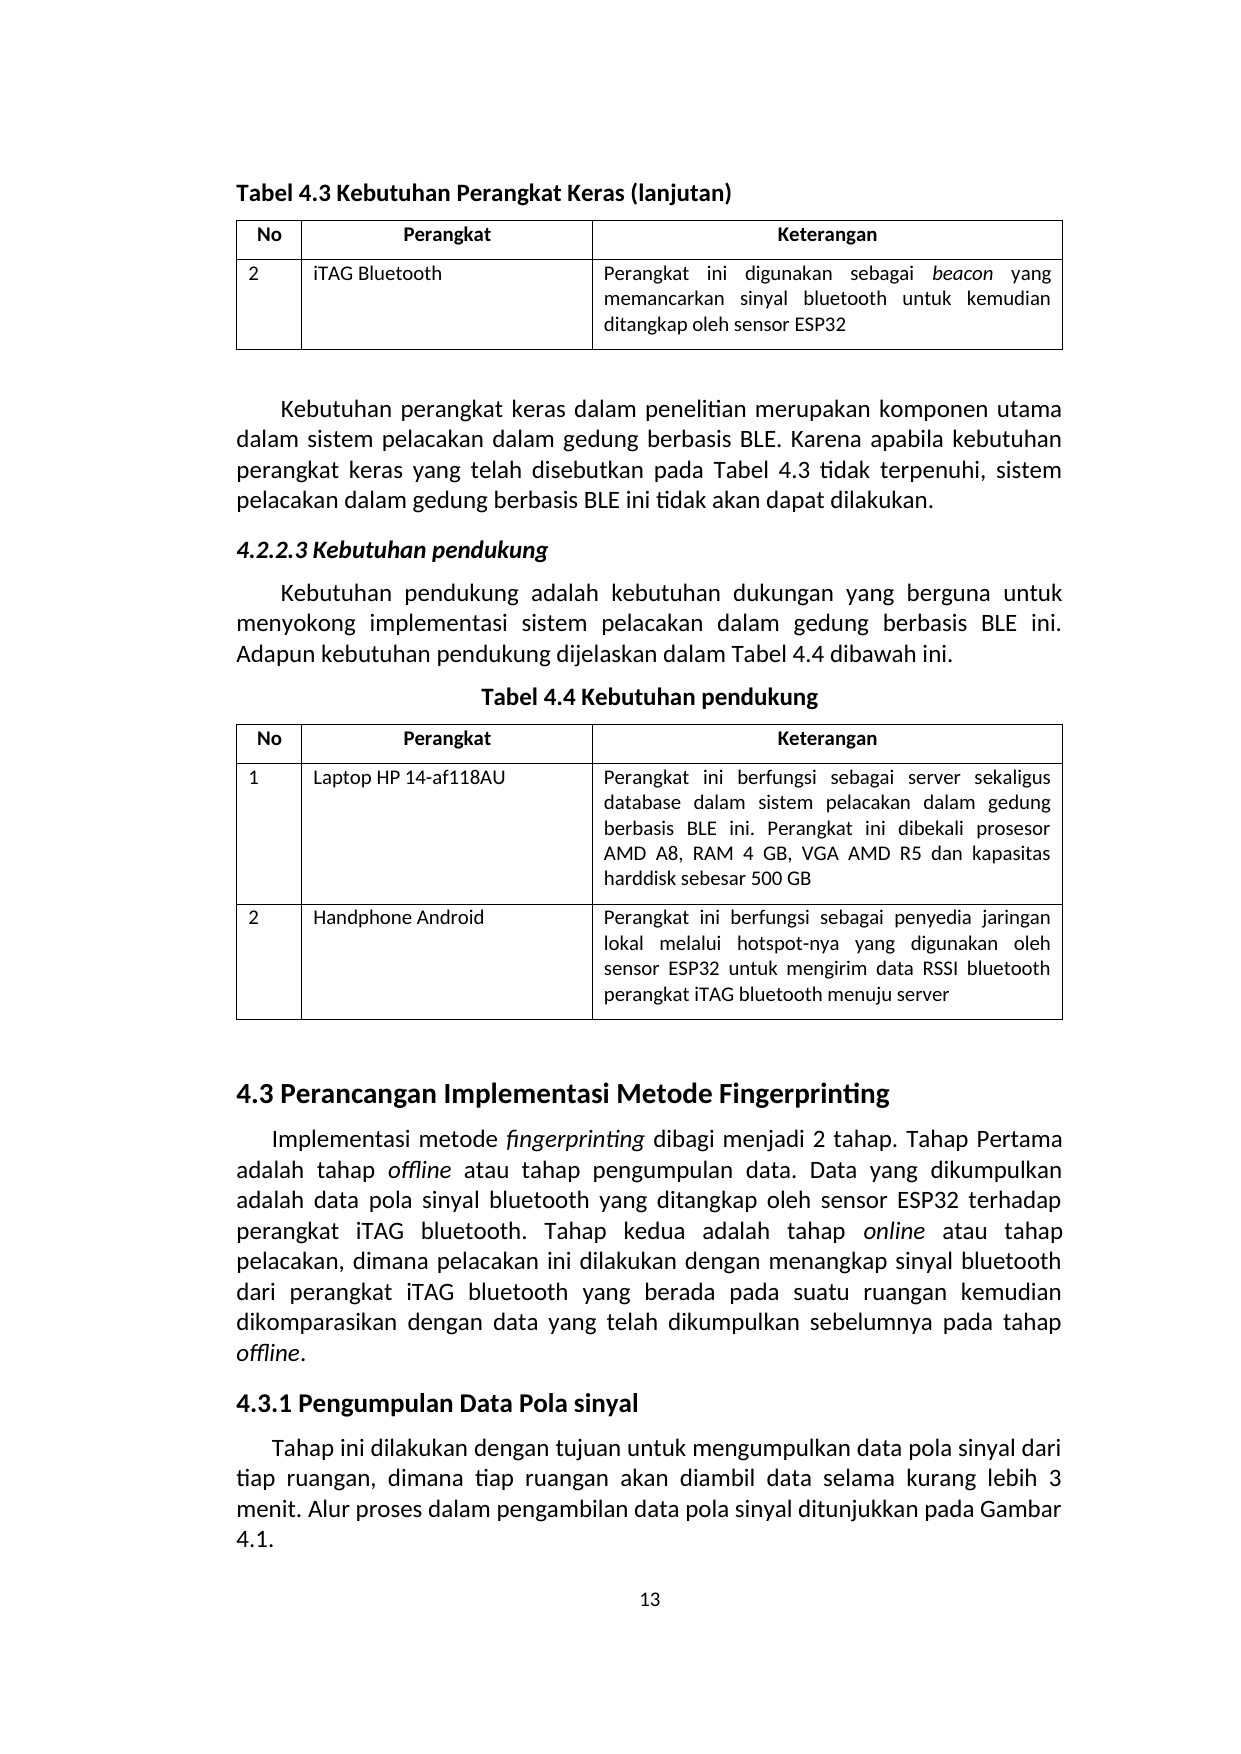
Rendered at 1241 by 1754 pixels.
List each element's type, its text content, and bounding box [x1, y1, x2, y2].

text Kebutuhan pendukung adalah kebutuhan dukungan yang berguna untuk menyokong implementasi sistem pelacakan dalam gedung berbasis BLE ini. Adapun kebutuhan pendukung dijelaskan dalam Tabel 4.4 dibawah ini. [236, 577, 1063, 668]
table_header Perangkat [302, 221, 592, 259]
table_header Perangkat [302, 725, 592, 763]
text Kebutuhan perangkat keras dalam penelitian merupakan komponen utama dalam sistem pelacakan dalam gedung berbasis BLE. Karena apabila kebutuhan perangkat keras yang telah disebutkan pada Tabel 4.3 tidak terpenuhi, sistem pelacakan dalam gedung berbasis BLE ini tidak akan dapat dilakukan. [236, 393, 1063, 515]
table_cell Handphone Android [302, 905, 592, 1019]
table_header Keterangan [593, 725, 1062, 763]
subtitle Kebutuhan pendukung [236, 534, 1063, 564]
subtitle Pengumpulan Data Pola sinyal [236, 1386, 1063, 1419]
text Tabel 4.3 Kebutuhan Perangkat Keras (lanjutan) [236, 177, 1063, 208]
text Implementasi metode fingerprinting dibagi menjadi 2 tahap. Tahap Pertama adalah tahap offline atau tahap pengumpulan data. Data yang dikumpulkan adalah data pola sinyal bluetooth yang ditangkap oleh sensor ESP32 terhadap perangkat iTAG bluetooth. Tahap kedua adalah tahap online atau tahap pelacakan, dimana pelacakan ini dilakukan dengan menangkap sinyal bluetooth dari perangkat iTAG bluetooth yang berada pada suatu ruangan kemudian dikomparasikan dengan data yang telah dikumpulkan sebelumnya pada tahap offline. [236, 1123, 1063, 1368]
text Tahap ini dilakukan dengan tujuan untuk mengumpulkan data pola sinyal dari tiap ruangan, dimana tiap ruangan akan diambil data selama kurang lebih 3 menit. Alur proses dalam pengambilan data pola sinyal ditunjukkan pada Gambar 4.1. [236, 1432, 1063, 1554]
subtitle Perancangan Implementasi Metode Fingerprinting [236, 1075, 1063, 1111]
table_cell Perangkat ini berfungsi sebagai penyedia jaringan lokal melalui hotspot-nya yang digunakan oleh sensor ESP32 untuk mengirim data RSSI bluetooth perangkat iTAG bluetooth menuju server [593, 905, 1062, 1019]
table_cell 2 [237, 905, 301, 1019]
table_cell Perangkat ini digunakan sebagai beacon yang memancarkan sinyal bluetooth untuk kemudian ditangkap oleh sensor ESP32 [593, 260, 1062, 349]
text Tabel 4.4 Kebutuhan pendukung [236, 681, 1063, 711]
table_cell iTAG Bluetooth [302, 260, 592, 349]
table_cell 2 [237, 260, 301, 349]
table_header No [237, 221, 301, 259]
table_header No [237, 725, 301, 763]
table_cell 1 [237, 764, 301, 903]
table_cell Laptop HP 14-af118AU [302, 764, 592, 903]
table_header Keterangan [593, 221, 1062, 259]
table_cell Perangkat ini berfungsi sebagai server sekaligus database dalam sistem pelacakan dalam gedung berbasis BLE ini. Perangkat ini dibekali prosesor AMD A8, RAM 4 GB, VGA AMD R5 dan kapasitas harddisk sebesar 500 GB [593, 764, 1062, 903]
